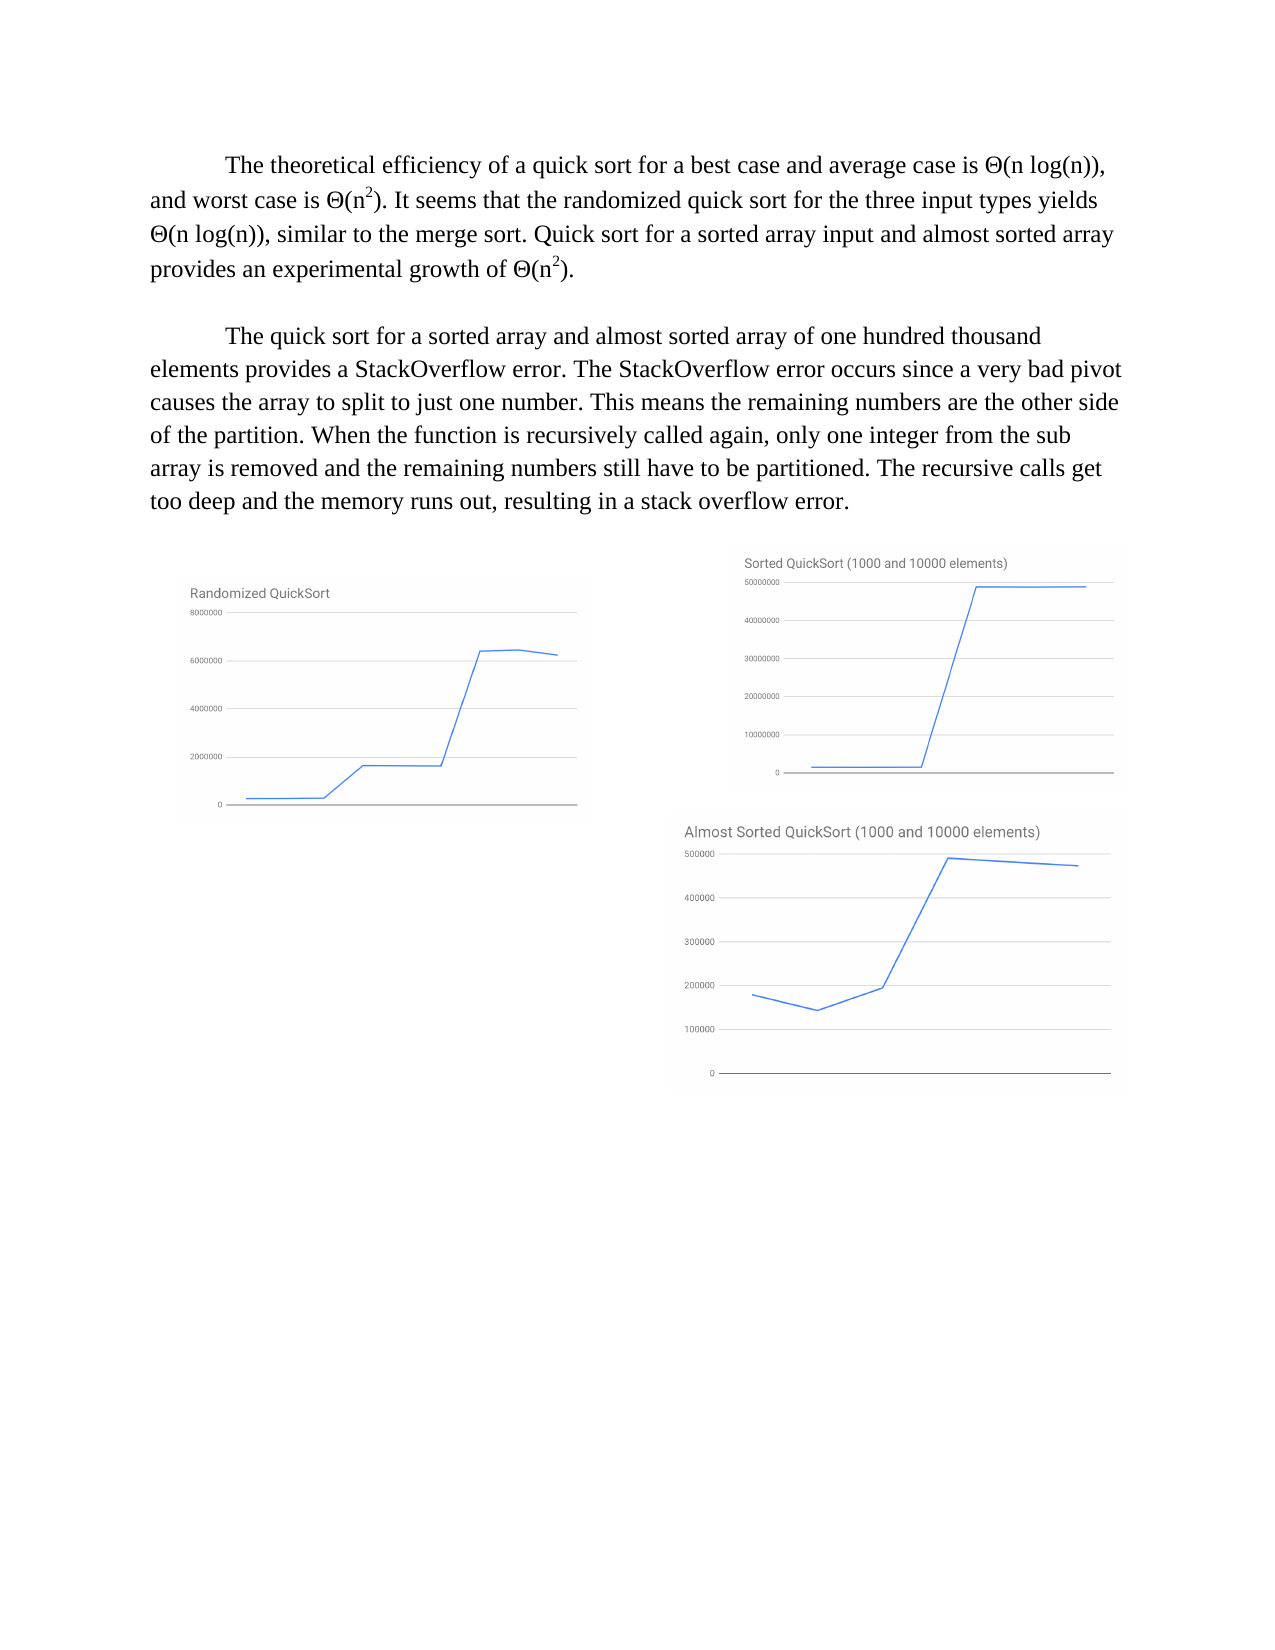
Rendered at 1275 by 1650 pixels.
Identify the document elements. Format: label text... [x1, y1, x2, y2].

picture [177, 576, 590, 821]
text The theoretical efficiency of a quick sort for a best case and average case is Θ(n log(n)), and worst case is Θ(n2). It seems that the randomized quick sort for the three input types yields Θ(n log(n)), similar to the merge sort. Quick sort for a sorted array input and almost sorted array provides an experimental growth of Θ(n2). [150, 150, 1125, 283]
picture [670, 811, 1125, 1092]
picture [732, 545, 1126, 789]
text The quick sort for a sorted array and almost sorted array of one hundred thousand elements provides a StackOverflow error. The StackOverflow error occurs since a very bad pivot causes the array to split to just one number. This means the remaining numbers are the other side of the partition. When the function is recursively called again, only one integer from the sub array is removed and the remaining numbers still have to be partitioned. The recursive calls get too deep and the memory runs out, resulting in a stack overflow error. [150, 321, 1125, 515]
